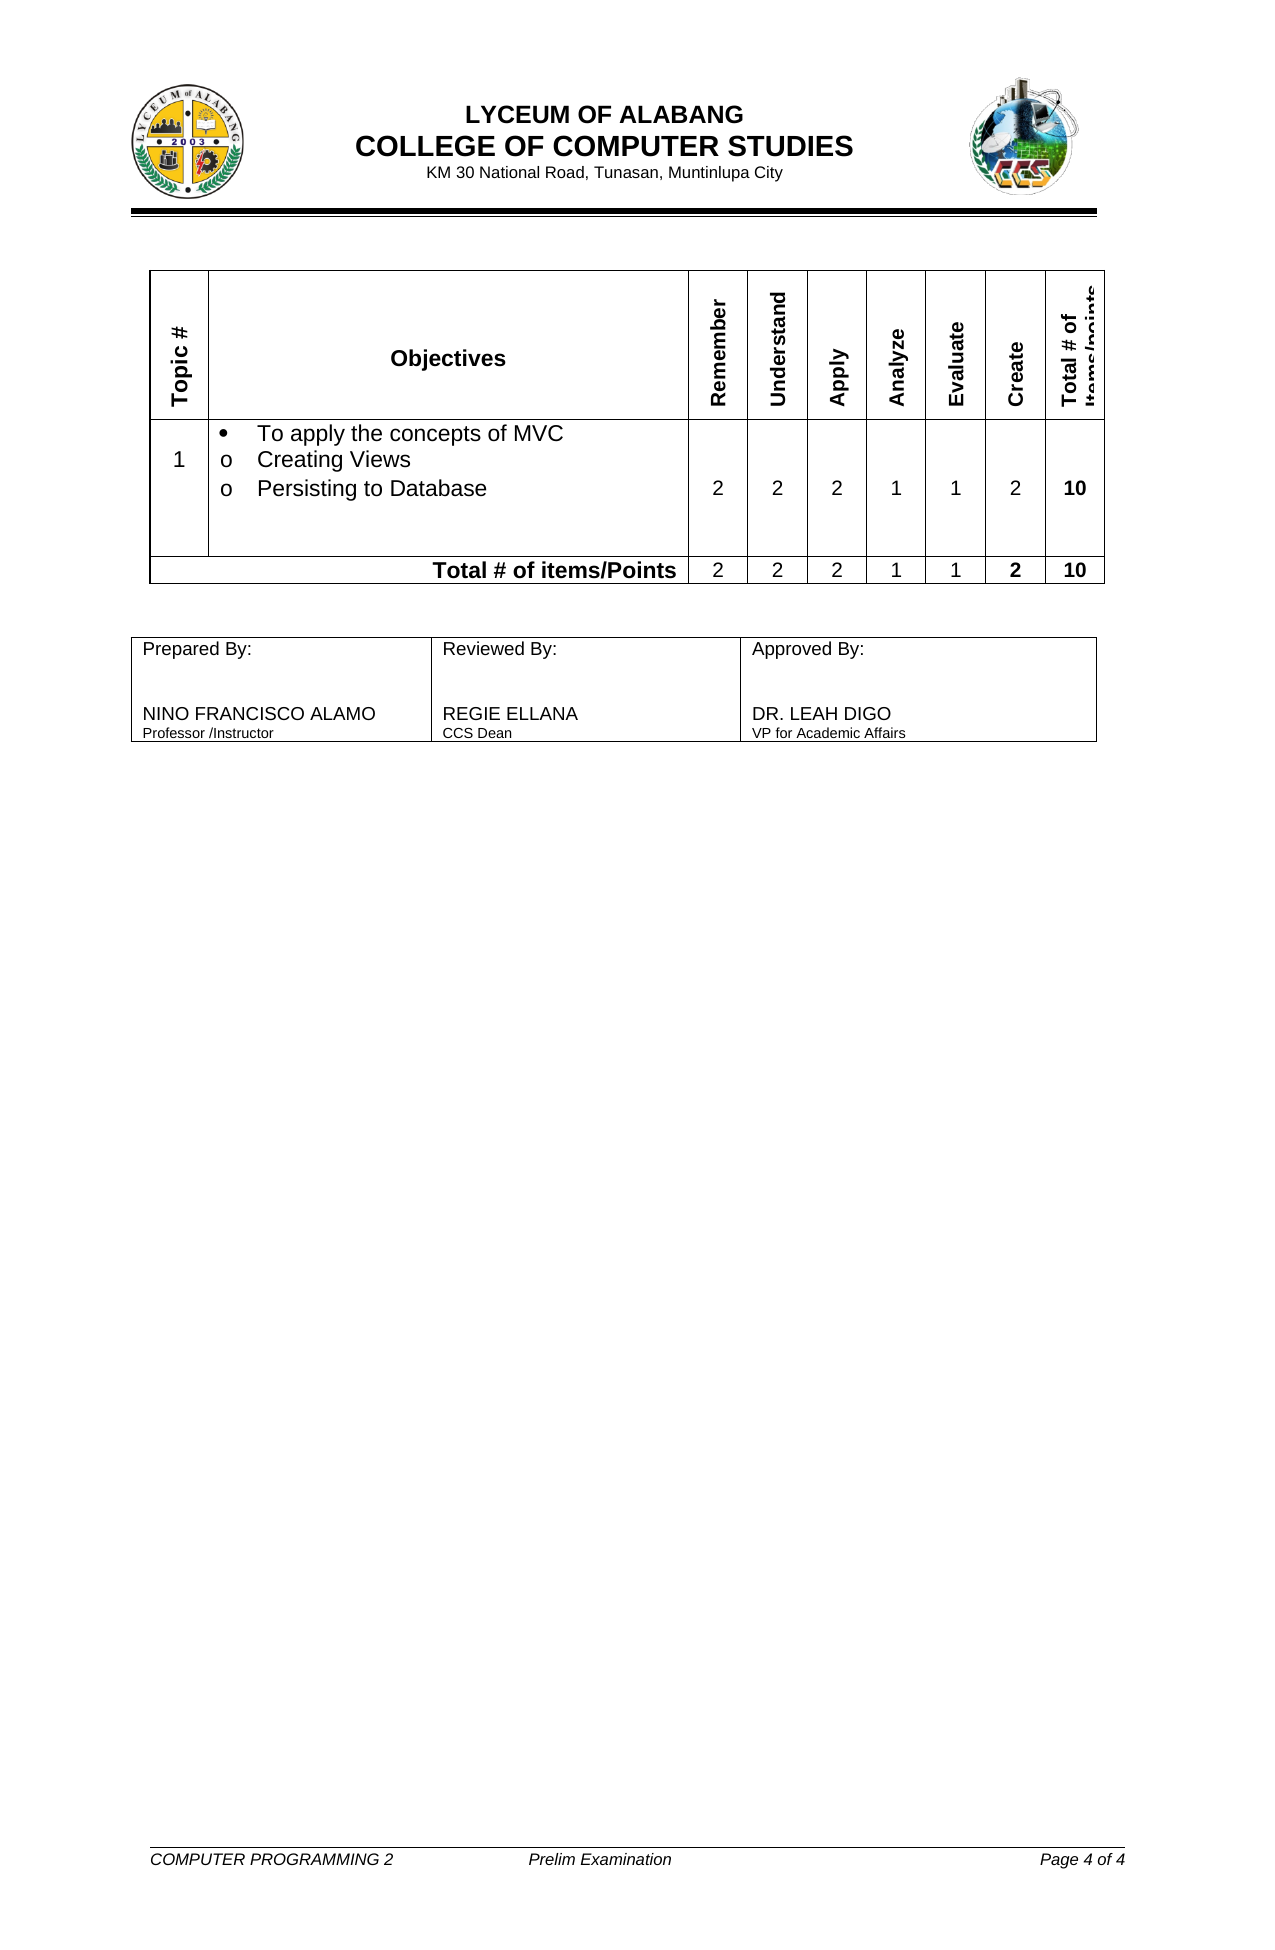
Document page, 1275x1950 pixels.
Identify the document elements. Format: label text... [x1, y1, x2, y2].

table_header Total # of Items/points [1046, 271, 1104, 419]
table_cell 10 [1046, 420, 1104, 556]
table_header Evaluate [926, 271, 985, 419]
table_cell 1 [867, 557, 925, 583]
picture [968, 75, 1085, 208]
table_cell 1 [867, 420, 925, 556]
table_cell Total # of items/Points [151, 557, 688, 583]
table_header Approved By: DR. LEAH DIGO VP for Academic Affairs [741, 638, 1096, 741]
table_cell 2 [808, 557, 866, 583]
table_cell 2 [808, 420, 866, 556]
table_header Remember [689, 271, 747, 419]
table_header Create [986, 271, 1045, 419]
table_header Reviewed By: REGIE ELLANA CCS Dean [432, 638, 740, 741]
table_cell 2 [689, 557, 747, 583]
table_cell 2 [689, 420, 747, 556]
table_header Topic # [151, 271, 208, 419]
table_cell 2 [986, 557, 1045, 583]
table_header Objectives [209, 271, 688, 419]
table_header Apply [808, 271, 866, 419]
picture [131, 84, 244, 199]
table_header Understand [748, 271, 807, 419]
table_cell 1 [151, 420, 208, 556]
table_cell 1 [926, 420, 985, 556]
table_cell 2 [748, 420, 807, 556]
table_cell 10 [1046, 557, 1104, 583]
table_cell 1 [926, 557, 985, 583]
table_header Prepared By: NINO FRANCISCO ALAMO Professor /Instructor [132, 638, 431, 741]
table_cell To apply the concepts of MVC Creating Views Persisting to Database [209, 420, 688, 556]
table_header Analyze [867, 271, 925, 419]
table_cell 2 [986, 420, 1045, 556]
table_cell 2 [748, 557, 807, 583]
